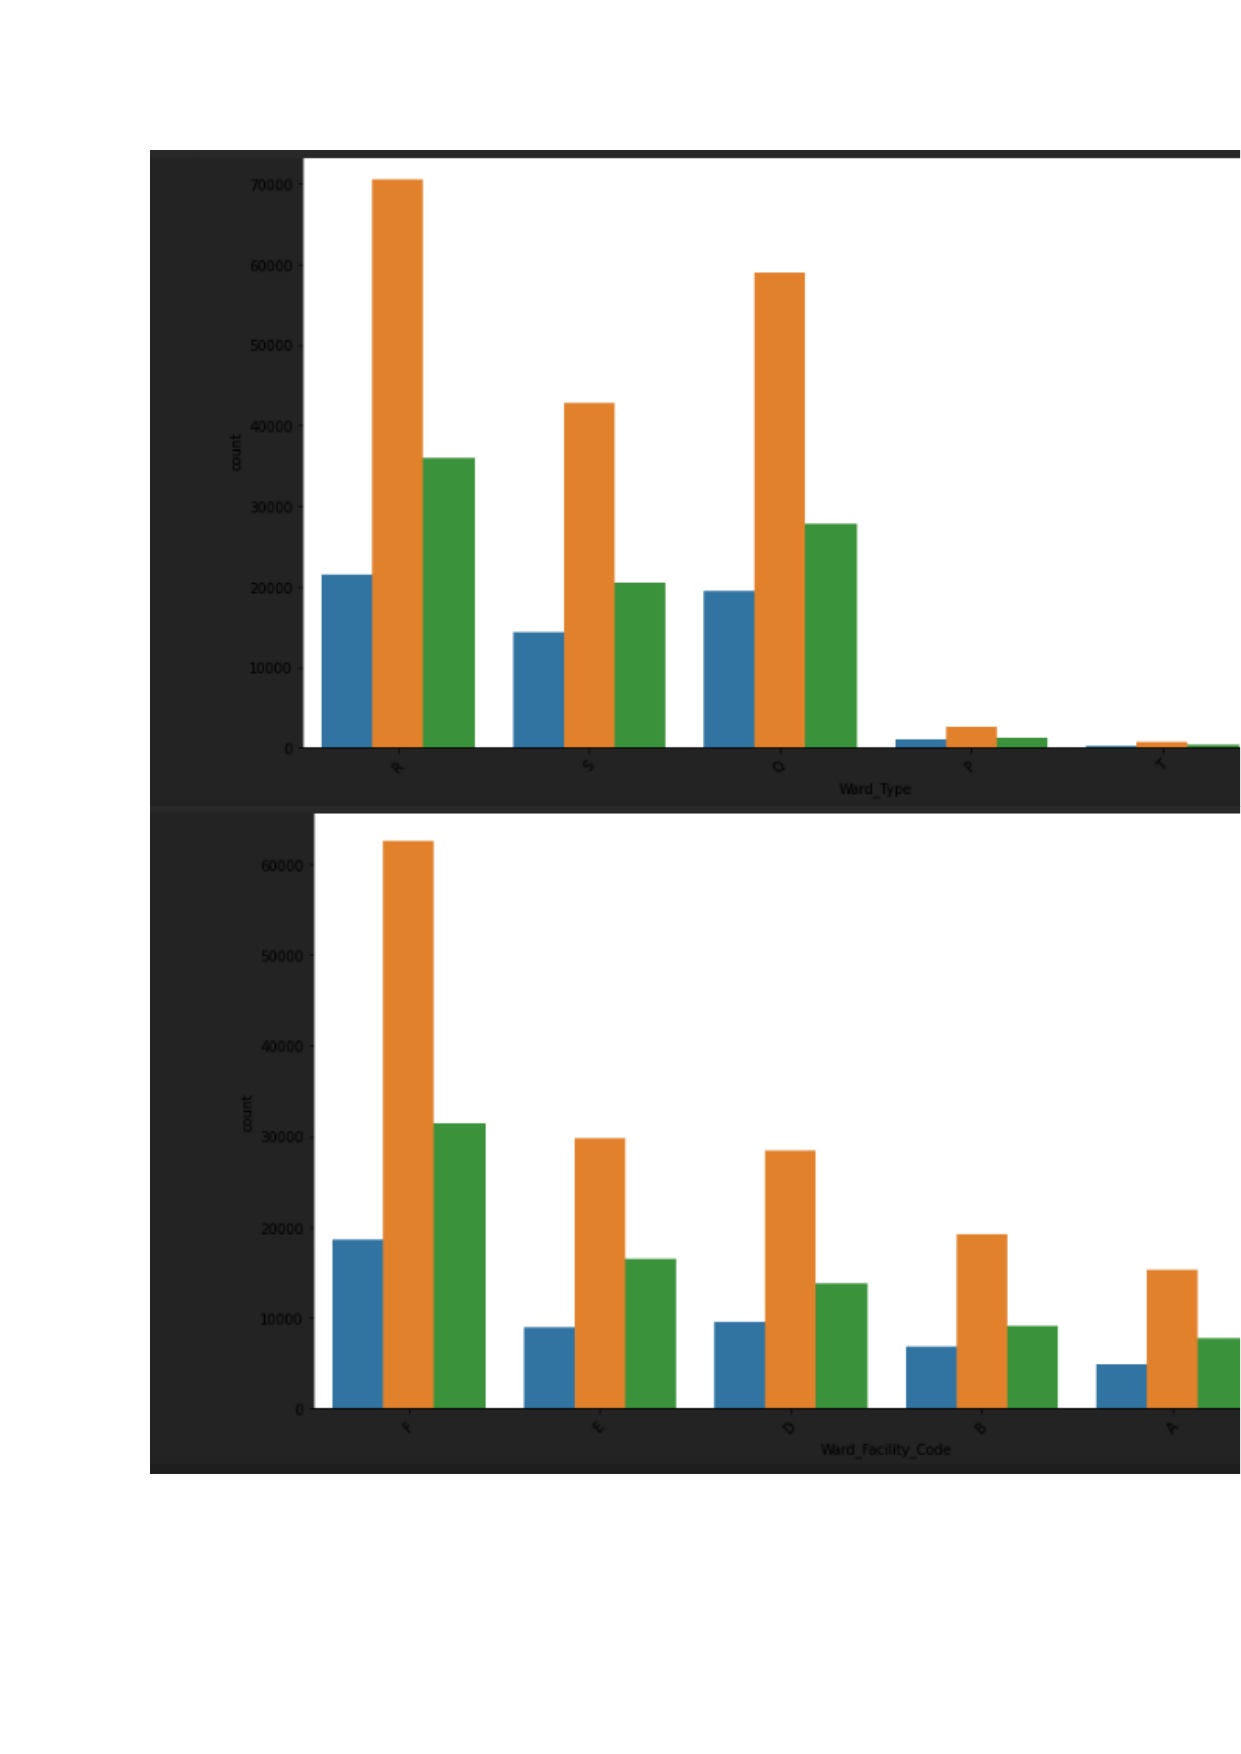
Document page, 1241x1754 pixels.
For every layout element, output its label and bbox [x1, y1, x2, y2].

picture [150, 150, 1241, 1474]
